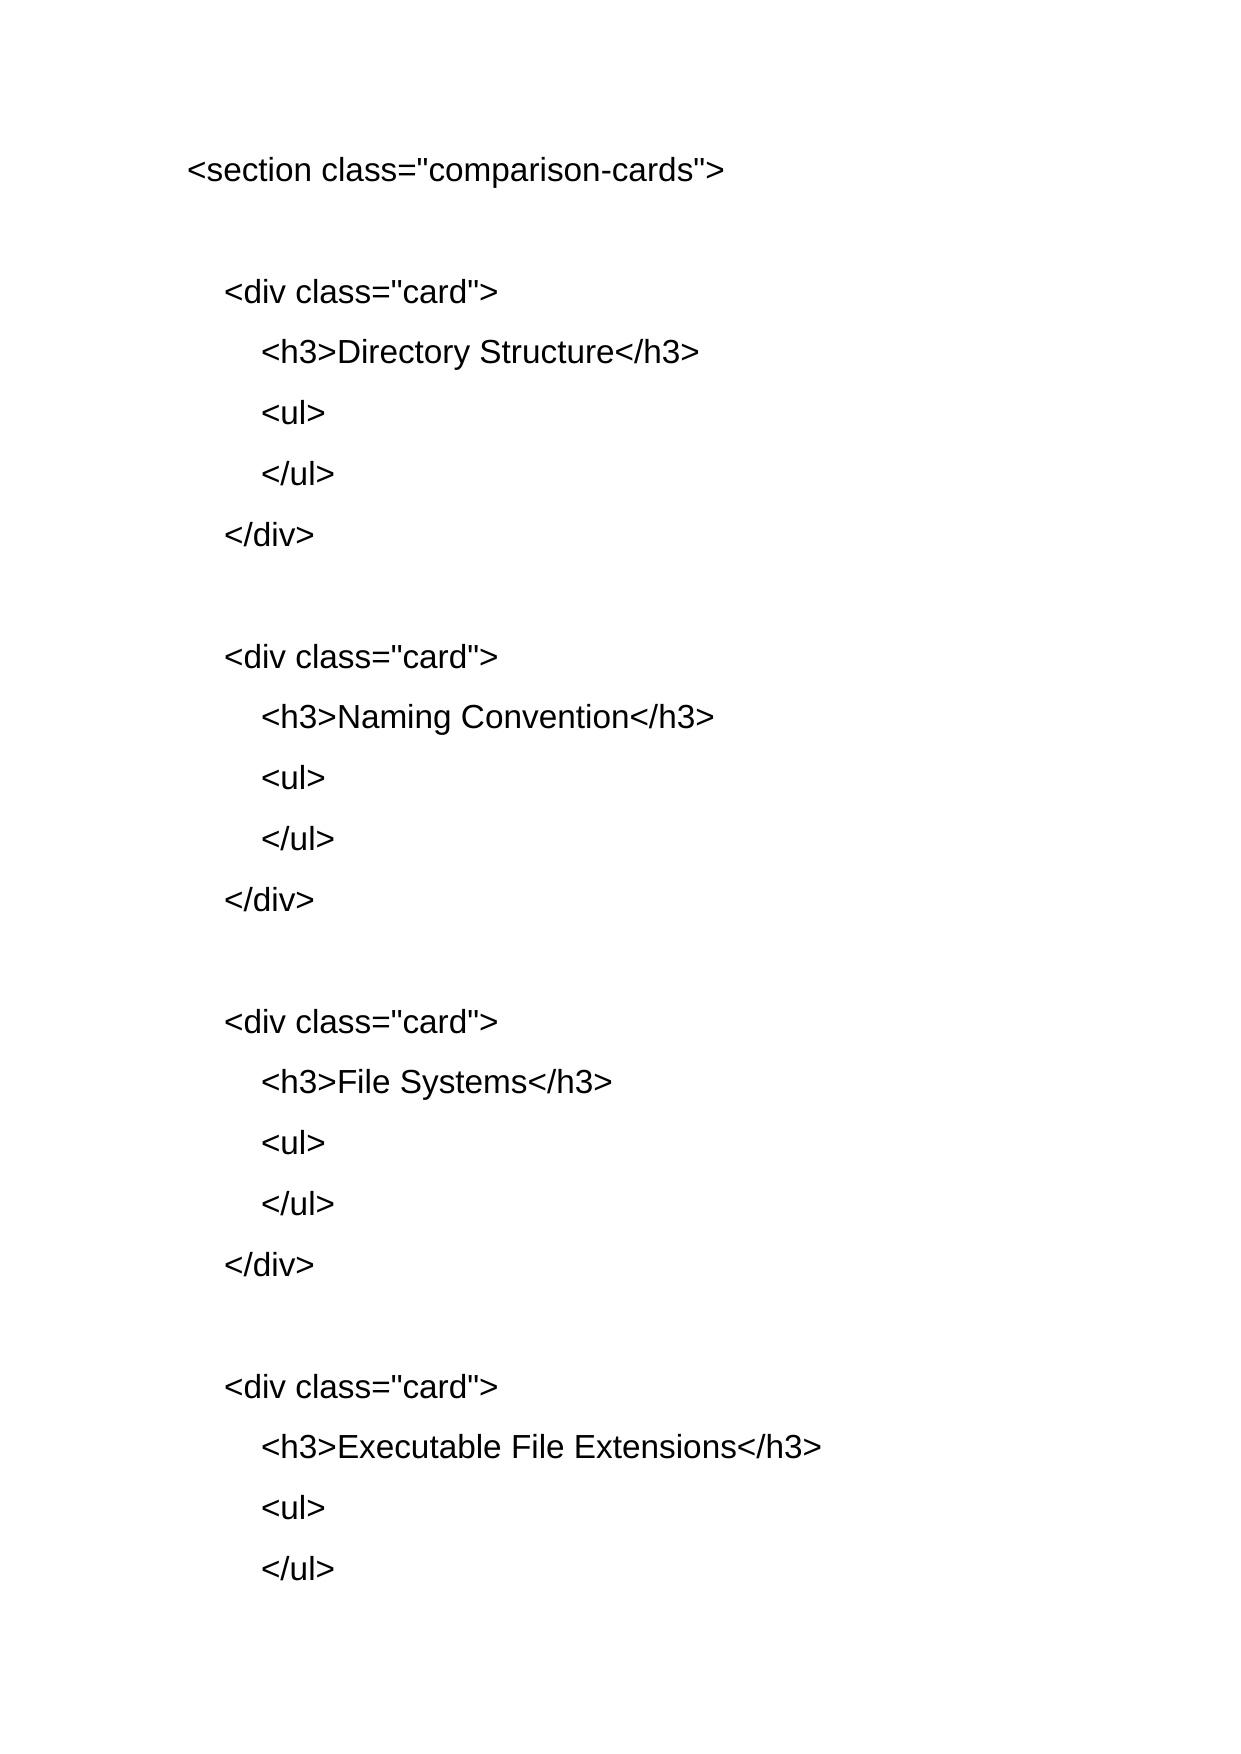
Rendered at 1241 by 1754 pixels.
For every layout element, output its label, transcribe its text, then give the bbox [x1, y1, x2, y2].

text <h3>Executable File Extensions</h3> [150, 1427, 1090, 1466]
text </ul> [150, 819, 1090, 858]
text <ul> [150, 393, 1090, 432]
text <div class="card"> [150, 272, 1090, 310]
text <div class="card"> [150, 1002, 1090, 1040]
text <section class="comparison-cards"> [150, 150, 1090, 188]
text <ul> [150, 1123, 1090, 1162]
text </ul> [150, 1184, 1090, 1223]
text </div> [150, 880, 1090, 918]
text </div> [150, 1245, 1090, 1283]
text </ul> [150, 454, 1090, 493]
text <h3>File Systems</h3> [150, 1062, 1090, 1101]
text <div class="card"> [150, 637, 1090, 675]
text <div class="card"> [150, 1367, 1090, 1405]
text <ul> [150, 1488, 1090, 1527]
text </ul> [150, 1549, 1090, 1588]
text <h3>Naming Convention</h3> [150, 697, 1090, 736]
text <ul> [150, 758, 1090, 797]
text </div> [150, 515, 1090, 553]
text <h3>Directory Structure</h3> [150, 332, 1090, 371]
